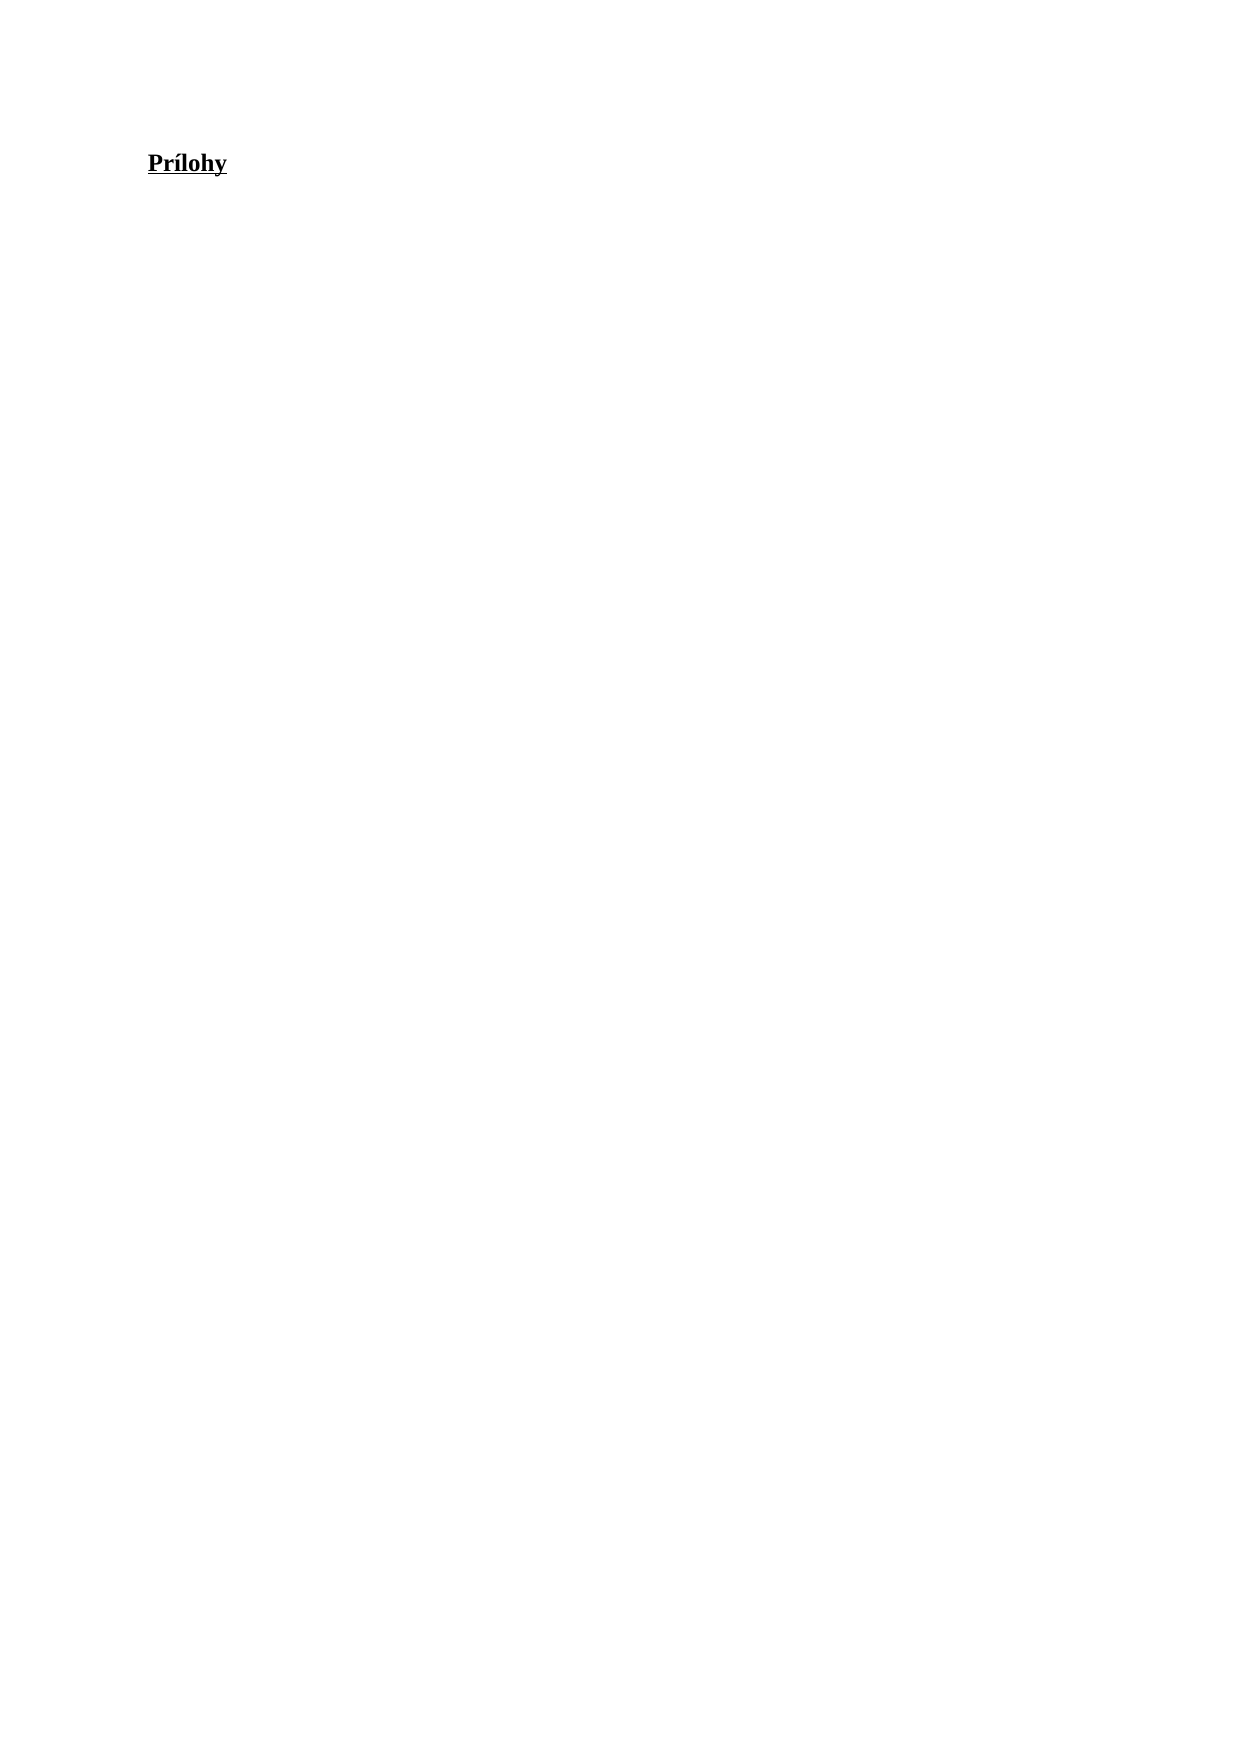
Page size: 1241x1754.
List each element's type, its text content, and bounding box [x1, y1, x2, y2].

text Prílohy [148, 148, 1093, 176]
